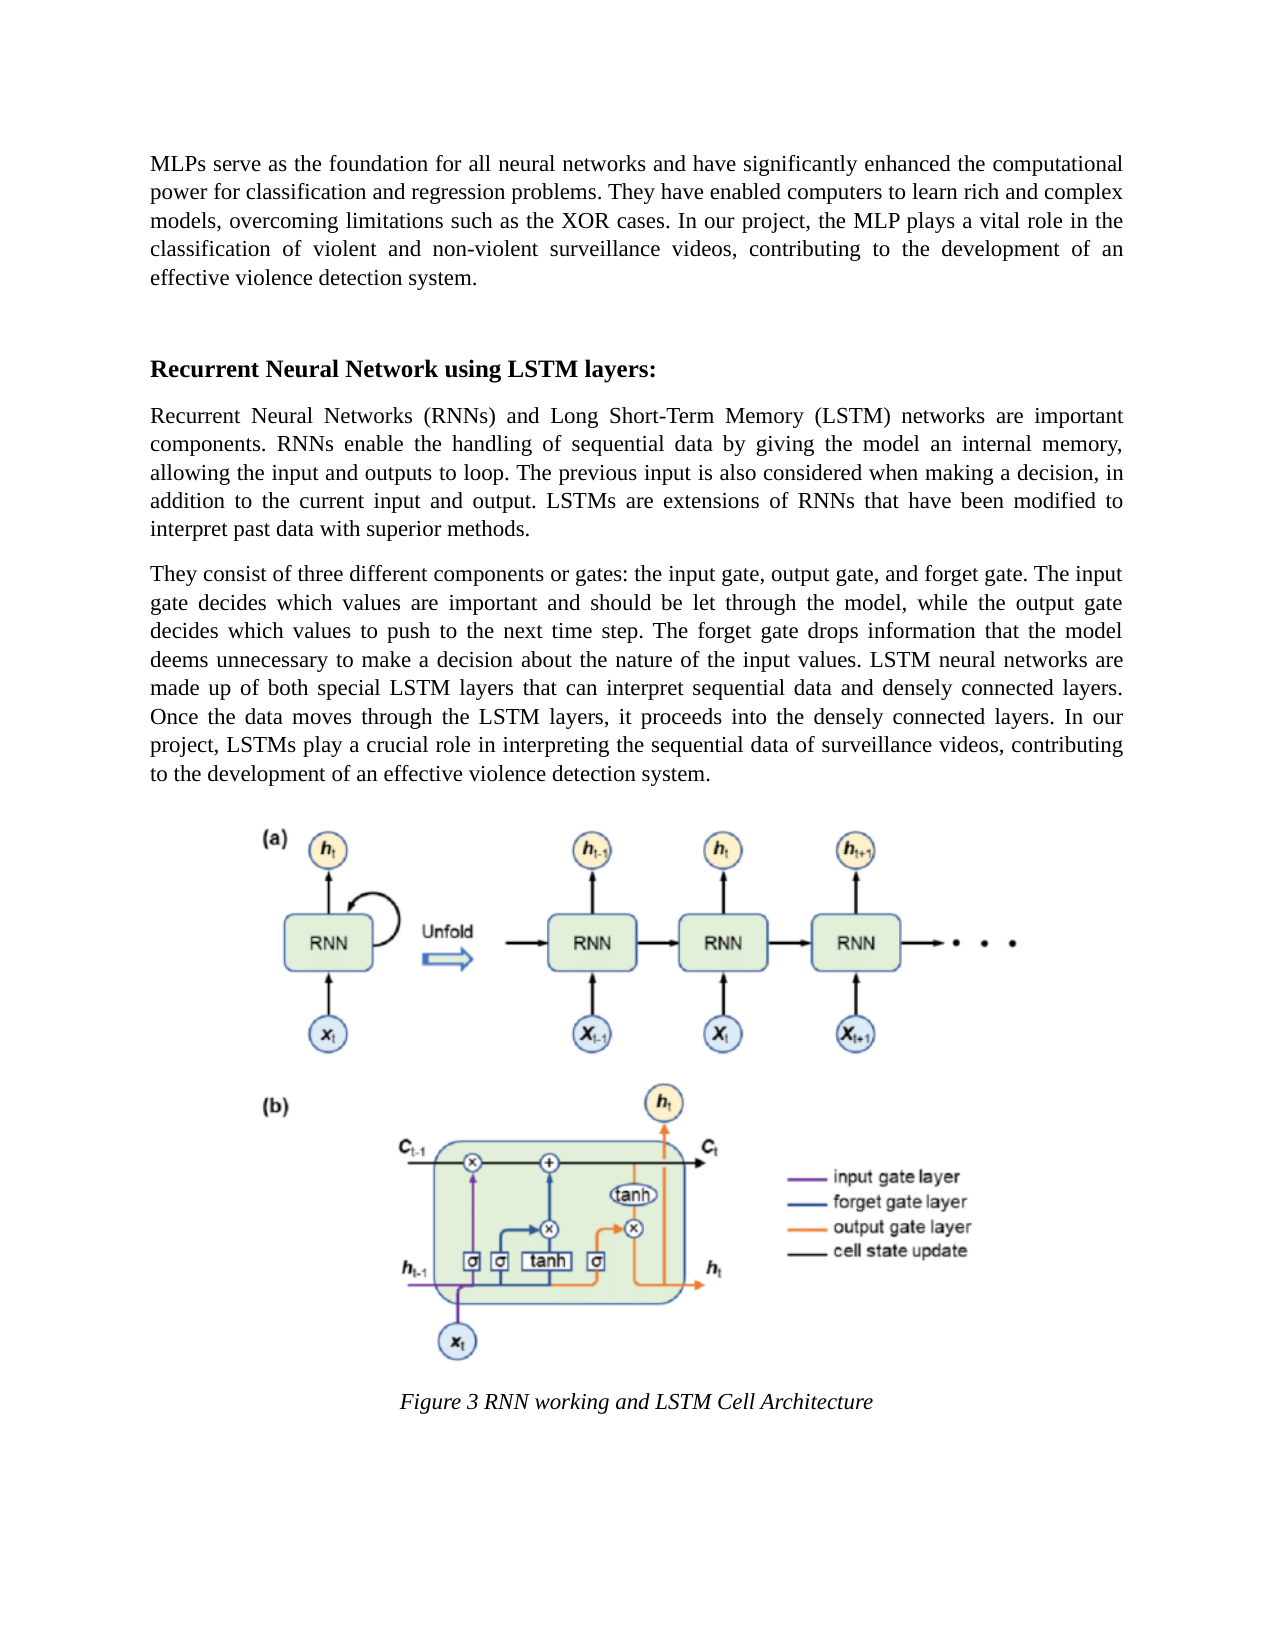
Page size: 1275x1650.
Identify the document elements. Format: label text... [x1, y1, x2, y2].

text MLPs serve as the foundation for all neural networks and have significantly enhanced the computational power for classification and regression problems. They have enabled computers to learn rich and complex models, overcoming limitations such as the XOR cases. In our project, the MLP plays a vital role in the classification of violent and non-violent surveillance videos, contributing to the development of an effective violence detection system. [150, 150, 1125, 290]
picture [257, 804, 1018, 1369]
text Recurrent Neural Networks (RNNs) and Long Short-Term Memory (LSTM) networks are important components. RNNs enable the handling of sequential data by giving the model an internal memory, allowing the input and outputs to loop. The previous input is also considered when making a decision, in addition to the current input and output. LSTMs are extensions of RNNs that have been modified to interpret past data with superior methods. [150, 402, 1125, 542]
text They consist of three different components or gates: the input gate, output gate, and forget gate. The input gate decides which values are important and should be let through the model, while the output gate decides which values to push to the next time step. The forget gate drops information that the model deems unnecessary to make a decision about the nature of the input values. LSTM neural networks are made up of both special LSTM layers that can interpret sequential data and densely connected layers. Once the data moves through the LSTM layers, it proceeds into the densely connected layers. In our project, LSTMs play a crucial role in interpreting the sequential data of surveillance videos, contributing to the development of an effective violence detection system. [150, 561, 1125, 786]
text Recurrent Neural Network using LSTM layers: [150, 354, 1125, 383]
text Figure 3 RNN working and LSTM Cell Architecture [150, 1388, 1125, 1414]
